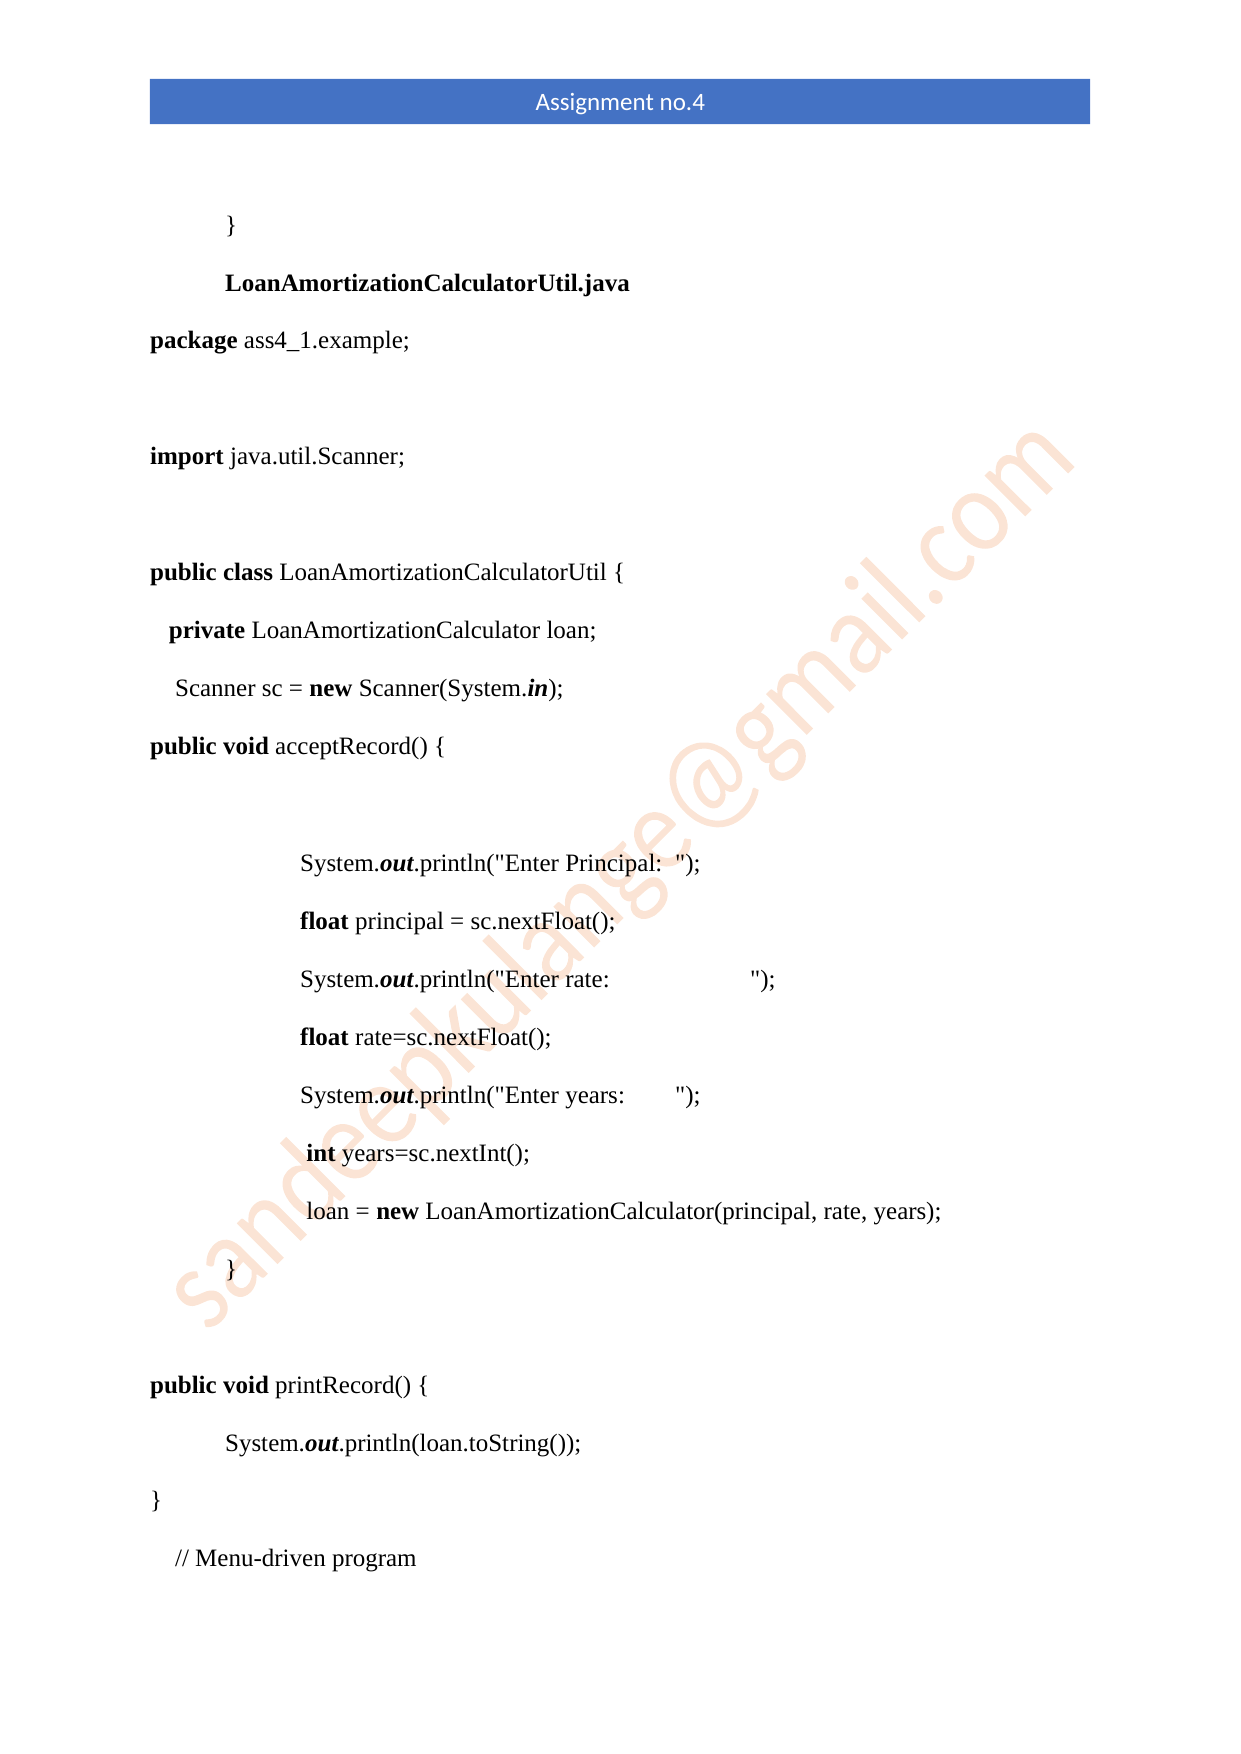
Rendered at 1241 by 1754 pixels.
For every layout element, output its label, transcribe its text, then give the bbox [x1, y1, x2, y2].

text } [225, 210, 1090, 238]
text System.out.println("Enter Principal: "); [150, 848, 1090, 877]
text // Menu-driven program [150, 1543, 1090, 1572]
text public void printRecord() { [150, 1370, 1090, 1398]
text } [150, 1486, 1090, 1514]
text LoanAmortizationCalculatorUtil.java [225, 268, 1090, 296]
text int years=sc.nextInt(); [150, 1138, 1090, 1167]
text float principal = sc.nextFloat(); [150, 906, 1090, 935]
text private LoanAmortizationCalculator loan; [150, 615, 1090, 644]
text loan = new LoanAmortizationCalculator(principal, rate, years); [150, 1196, 1090, 1225]
text System.out.println(loan.toString()); [150, 1428, 1090, 1456]
text import java.util.Scanner; [150, 441, 1090, 470]
text float rate=sc.nextFloat(); [150, 1022, 1090, 1051]
text Scanner sc = new Scanner(System.in); [150, 673, 1090, 702]
text System.out.println("Enter rate: "); [150, 964, 1090, 993]
text public void acceptRecord() { [150, 731, 1090, 760]
text package ass4_1.example; [150, 326, 1090, 354]
text } [150, 1254, 1090, 1283]
text public class LoanAmortizationCalculatorUtil { [150, 557, 1090, 586]
text System.out.println("Enter years: "); [150, 1080, 1090, 1109]
